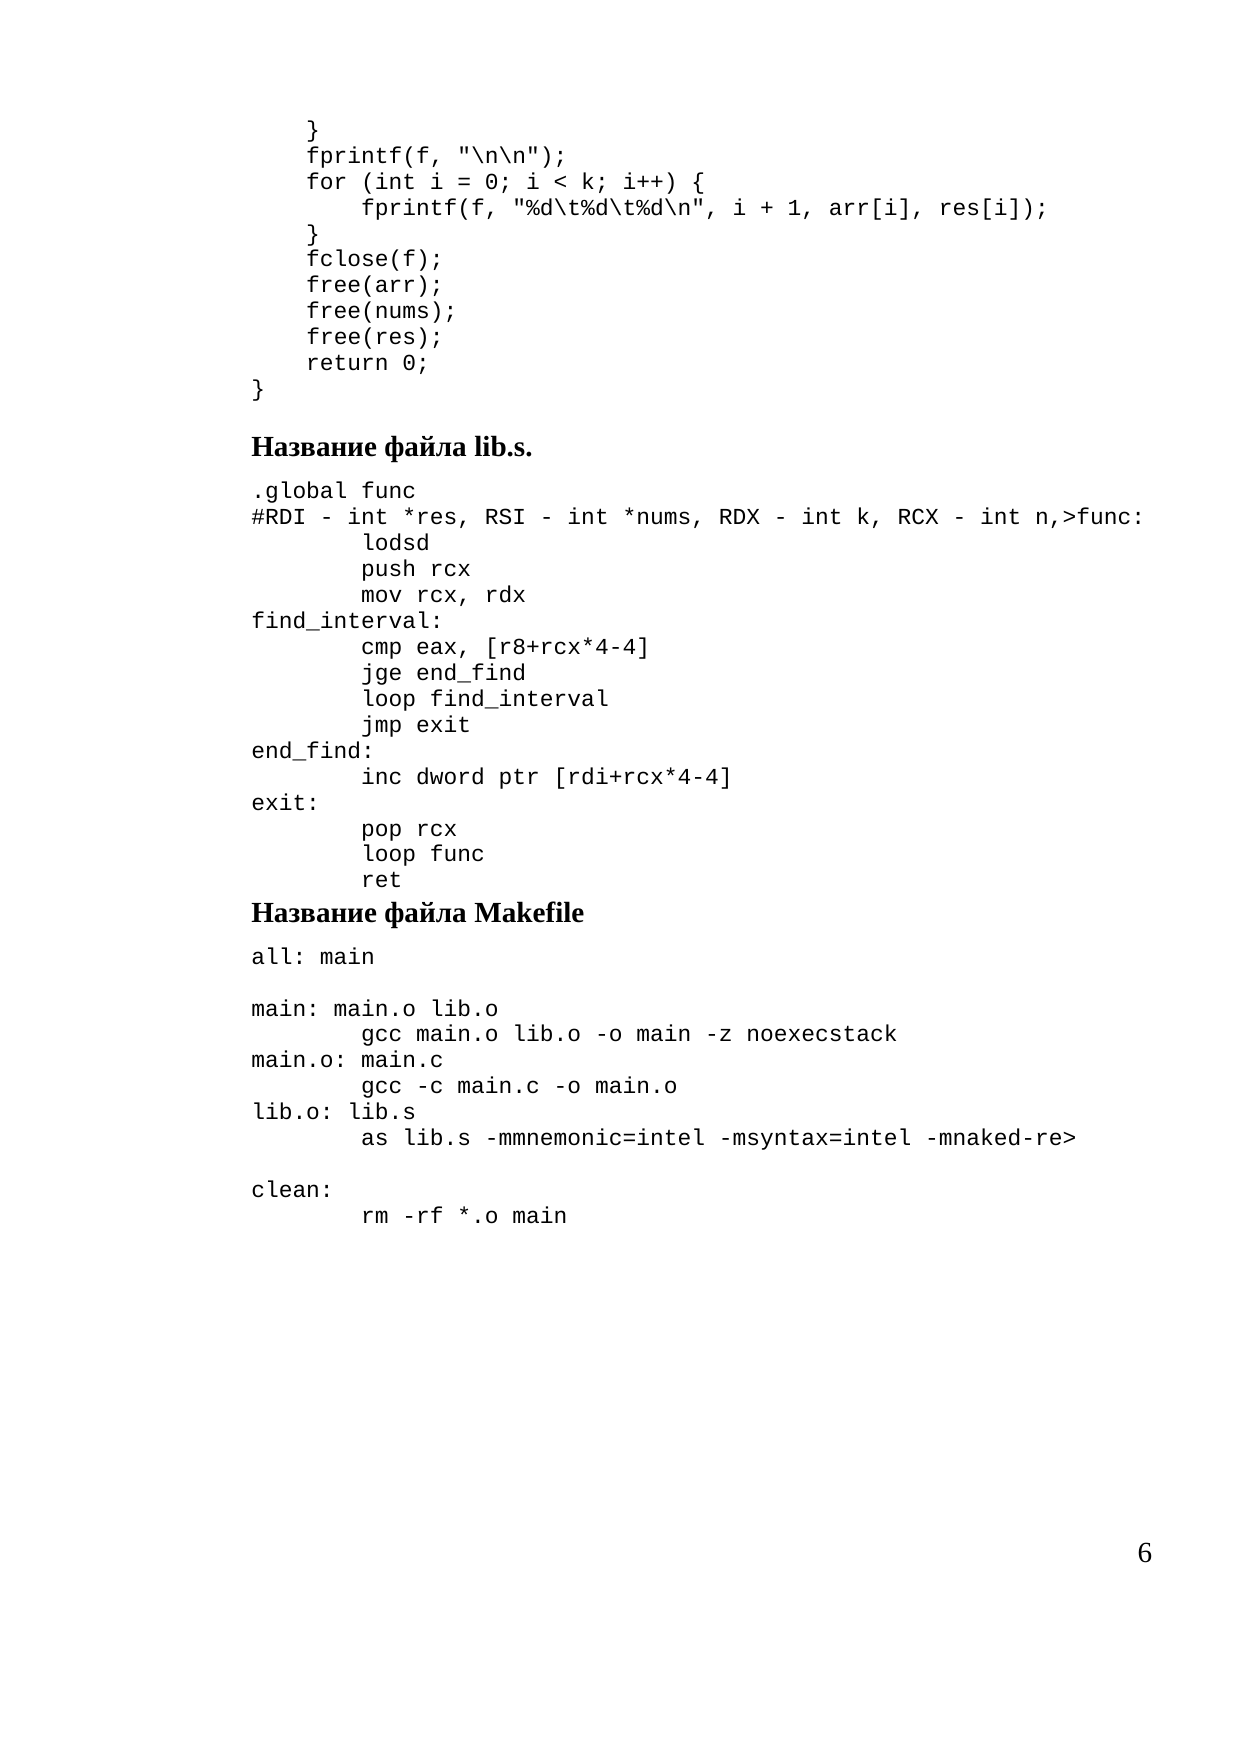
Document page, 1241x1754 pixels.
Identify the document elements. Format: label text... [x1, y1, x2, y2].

subtitle Название файла Makefile [177, 895, 1152, 928]
text jge end_find [177, 661, 1152, 687]
text as lib.s -mmnemonic=intel -msyntax=intel -mnaked-re> [177, 1127, 1152, 1152]
text return 0; [177, 352, 1152, 377]
text inc dword ptr [rdi+rcx*4-4] [177, 765, 1152, 791]
text cmp eax, [r8+rcx*4-4] [177, 635, 1152, 661]
text find_interval: [177, 609, 1152, 635]
text free(nums); [177, 300, 1152, 326]
text gcc -c main.c -o main.o [177, 1075, 1152, 1101]
text lib.o: lib.s [177, 1101, 1152, 1127]
text clean: [177, 1178, 1152, 1204]
text lodsd [177, 532, 1152, 557]
text ret [177, 869, 1152, 895]
text mov rcx, rdx [177, 583, 1152, 609]
text push rcx [177, 557, 1152, 583]
text fclose(f); [177, 248, 1152, 274]
text end_find: [177, 739, 1152, 765]
text pop rcx [177, 817, 1152, 843]
text for (int i = 0; i < k; i++) { [177, 170, 1152, 196]
text } [177, 118, 1152, 144]
text #RDI - int *res, RSI - int *nums, RDX - int k, RCX - int n,>func: [177, 506, 1152, 532]
text all: main [177, 945, 1152, 971]
text gcc main.o lib.o -o main -z noexecstack [177, 1023, 1152, 1049]
text loop find_interval [177, 687, 1152, 713]
text main.o: main.c [177, 1049, 1152, 1075]
text .global func [177, 480, 1152, 506]
text } [177, 377, 1152, 403]
subtitle Название файла lib.s. [177, 429, 1152, 463]
text rm -rf *.o main [177, 1204, 1152, 1230]
text } [177, 222, 1152, 248]
text exit: [177, 791, 1152, 817]
text fprintf(f, "\n\n"); [177, 144, 1152, 170]
text free(arr); [177, 274, 1152, 300]
text jmp exit [177, 713, 1152, 739]
text free(res); [177, 326, 1152, 352]
text fprintf(f, "%d\t%d\t%d\n", i + 1, arr[i], res[i]); [177, 196, 1152, 222]
text loop func [177, 843, 1152, 869]
text main: main.o lib.o [177, 997, 1152, 1023]
